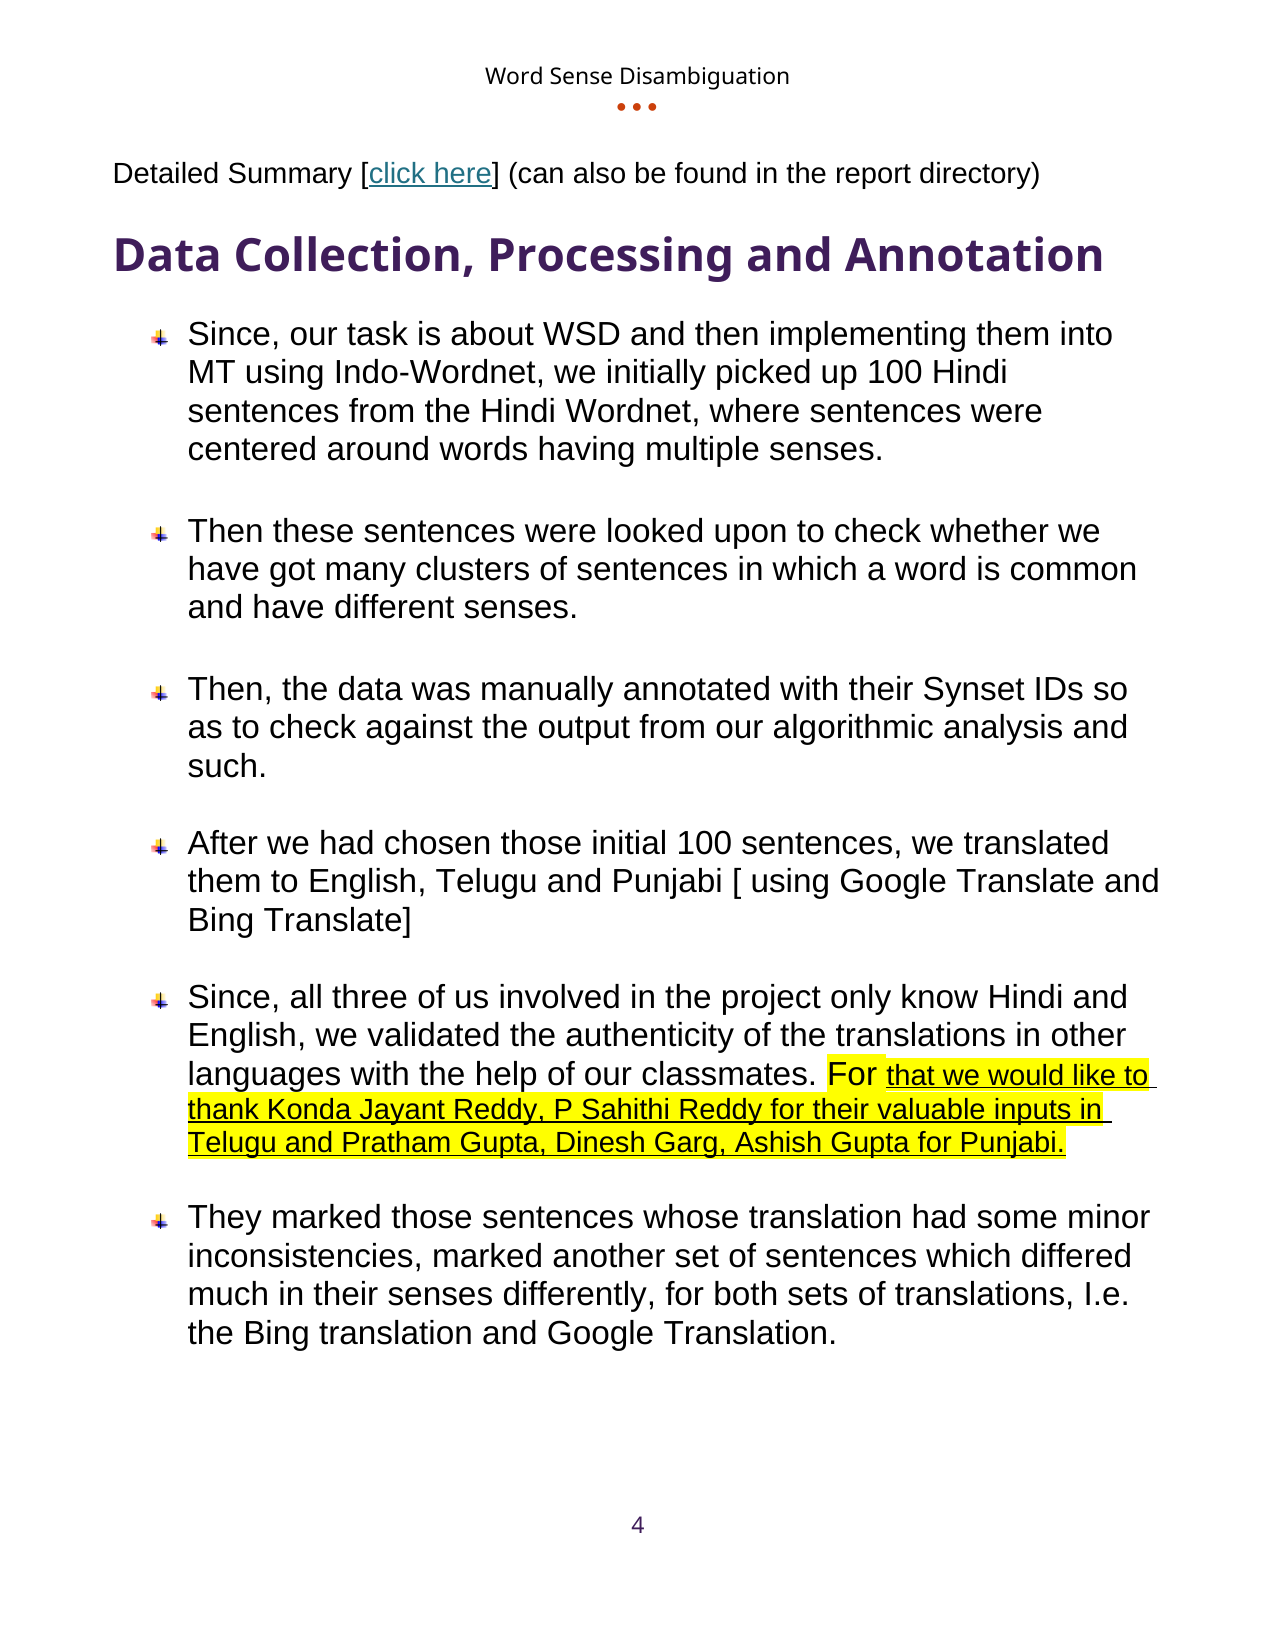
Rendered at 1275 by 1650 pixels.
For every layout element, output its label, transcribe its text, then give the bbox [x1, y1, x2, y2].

list They marked those sentences whose translation had some minor inconsistencies, marked another set of sentences which differed much in their senses differently, for both sets of translations, I.e. the Bing translation and Google Translation. [150, 1197, 1162, 1351]
list Since, all three of us involved in the project only know Hindi and English, we validated the authenticity of the translations in other languages with the help of our classmates. For that we would like to thank Konda Jayant Reddy, P Sahithi Reddy for their valuable inputs in Telugu and Pratham Gupta, Dinesh Garg, Ashish Gupta for Punjabi. [150, 977, 1162, 1159]
list Then these sentences were looked upon to check whether we have got many clusters of sentences in which a word is common and have different senses. [150, 511, 1162, 626]
subtitle Data Collection, Processing and Annotation [112, 223, 1162, 285]
text Detailed Summary [click here] (can also be found in the report directory) [112, 156, 1162, 189]
list Then, the data was manually annotated with their Synset IDs so as to check against the output from our algorithmic analysis and such. [150, 669, 1162, 784]
picture [151, 837, 168, 855]
picture [151, 328, 168, 346]
list After we had chosen those initial 100 sentences, we translated them to English, Telugu and Punjabi [ using Google Translate and Bing Translate] [150, 823, 1162, 938]
picture [151, 684, 168, 701]
picture [151, 1212, 168, 1229]
picture [151, 991, 168, 1009]
picture [151, 525, 168, 542]
list Since, our task is about WSD and then implementing them into MT using Indo-Wordnet, we initially picked up 100 Hindi sentences from the Hindi Wordnet, where sentences were centered around words having multiple senses. [150, 314, 1162, 468]
